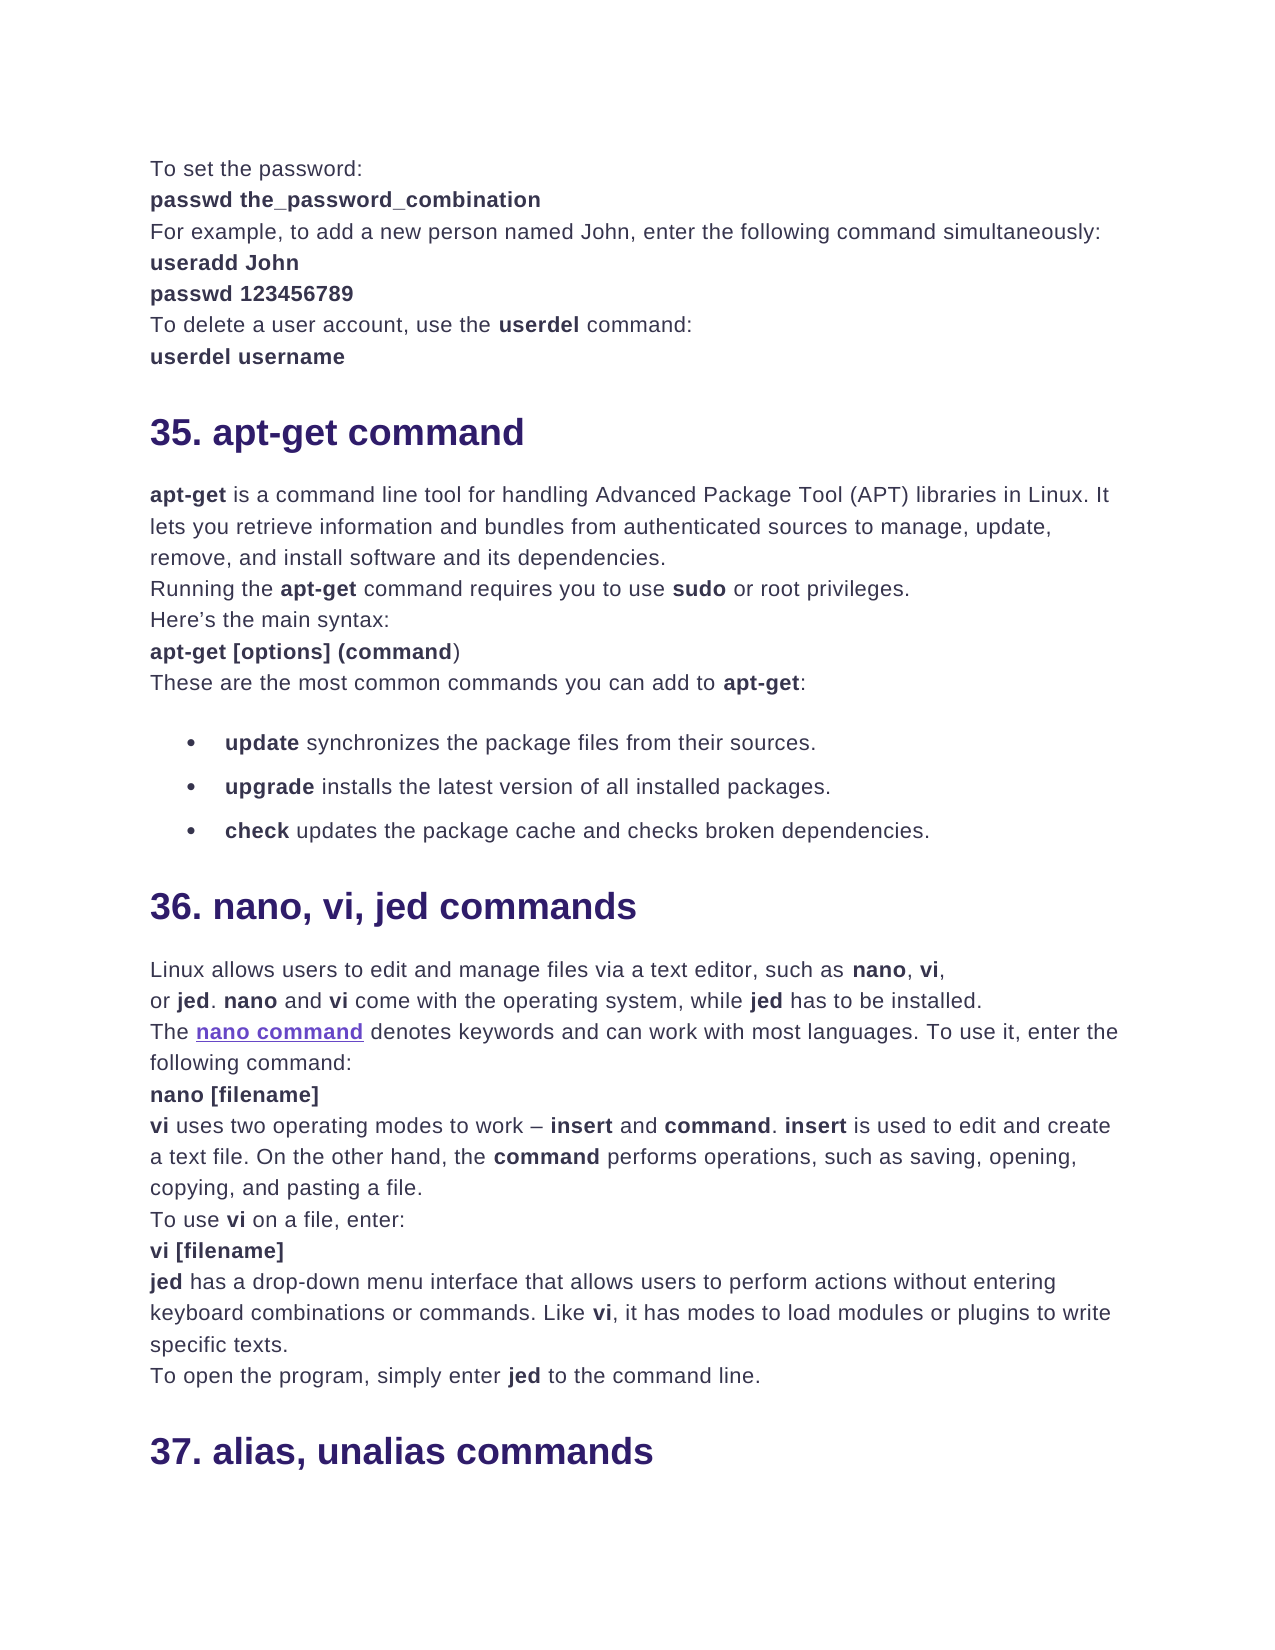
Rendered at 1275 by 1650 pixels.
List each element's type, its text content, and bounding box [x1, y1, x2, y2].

text Running the apt-get command requires you to use sudo or root privileges. [150, 570, 1125, 601]
text To set the password: [150, 150, 1125, 181]
text jed has a drop-down menu interface that allows users to perform actions without entering keyboard combinations or commands. Like vi, it has modes to load modules or plugins to write specific texts. [150, 1263, 1125, 1357]
text Linux allows users to edit and manage files via a text editor, such as nano, vi, or jed. nano and vi come with the operating system, while jed has to be installed. [150, 950, 1125, 1013]
text nano [filename] [150, 1075, 1125, 1107]
text vi uses two operating modes to work – insert and command. insert is used to edit and create a text file. On the other hand, the command performs operations, such as saving, opening, copying, and pasting a file. [150, 1107, 1125, 1200]
text 37. alias, unalias commands [150, 1427, 1125, 1472]
text apt-get [options] (command) [150, 632, 1125, 664]
text 36. nano, vi, jed commands [150, 882, 1125, 927]
text For example, to add a new person named John, enter the following command simultaneously: [150, 212, 1125, 244]
text vi [filename] [150, 1232, 1125, 1263]
text To open the program, simply enter jed to the command line. [150, 1357, 1125, 1388]
list update synchronizes the package files from their sources. [187, 724, 1125, 755]
text Here’s the main syntax: [150, 601, 1125, 632]
text userdel username [150, 337, 1125, 369]
text apt-get is a command line tool for handling Advanced Package Tool (APT) libraries in Linux. It lets you retrieve information and bundles from authenticated sources to manage, update, remove, and install software and its dependencies. [150, 476, 1125, 570]
text passwd 123456789 [150, 275, 1125, 306]
text These are the most common commands you can add to apt-get: [150, 664, 1125, 695]
text useradd John [150, 244, 1125, 275]
text To delete a user account, use the userdel command: [150, 306, 1125, 337]
list upgrade installs the latest version of all installed packages. [187, 768, 1125, 799]
text 35. apt-get command [150, 408, 1125, 453]
text The nano command denotes keywords and can work with most languages. To use it, enter the following command: [150, 1013, 1125, 1075]
text passwd the_password_combination [150, 181, 1125, 212]
text To use vi on a file, enter: [150, 1200, 1125, 1232]
list check updates the package cache and checks broken dependencies. [187, 812, 1125, 843]
